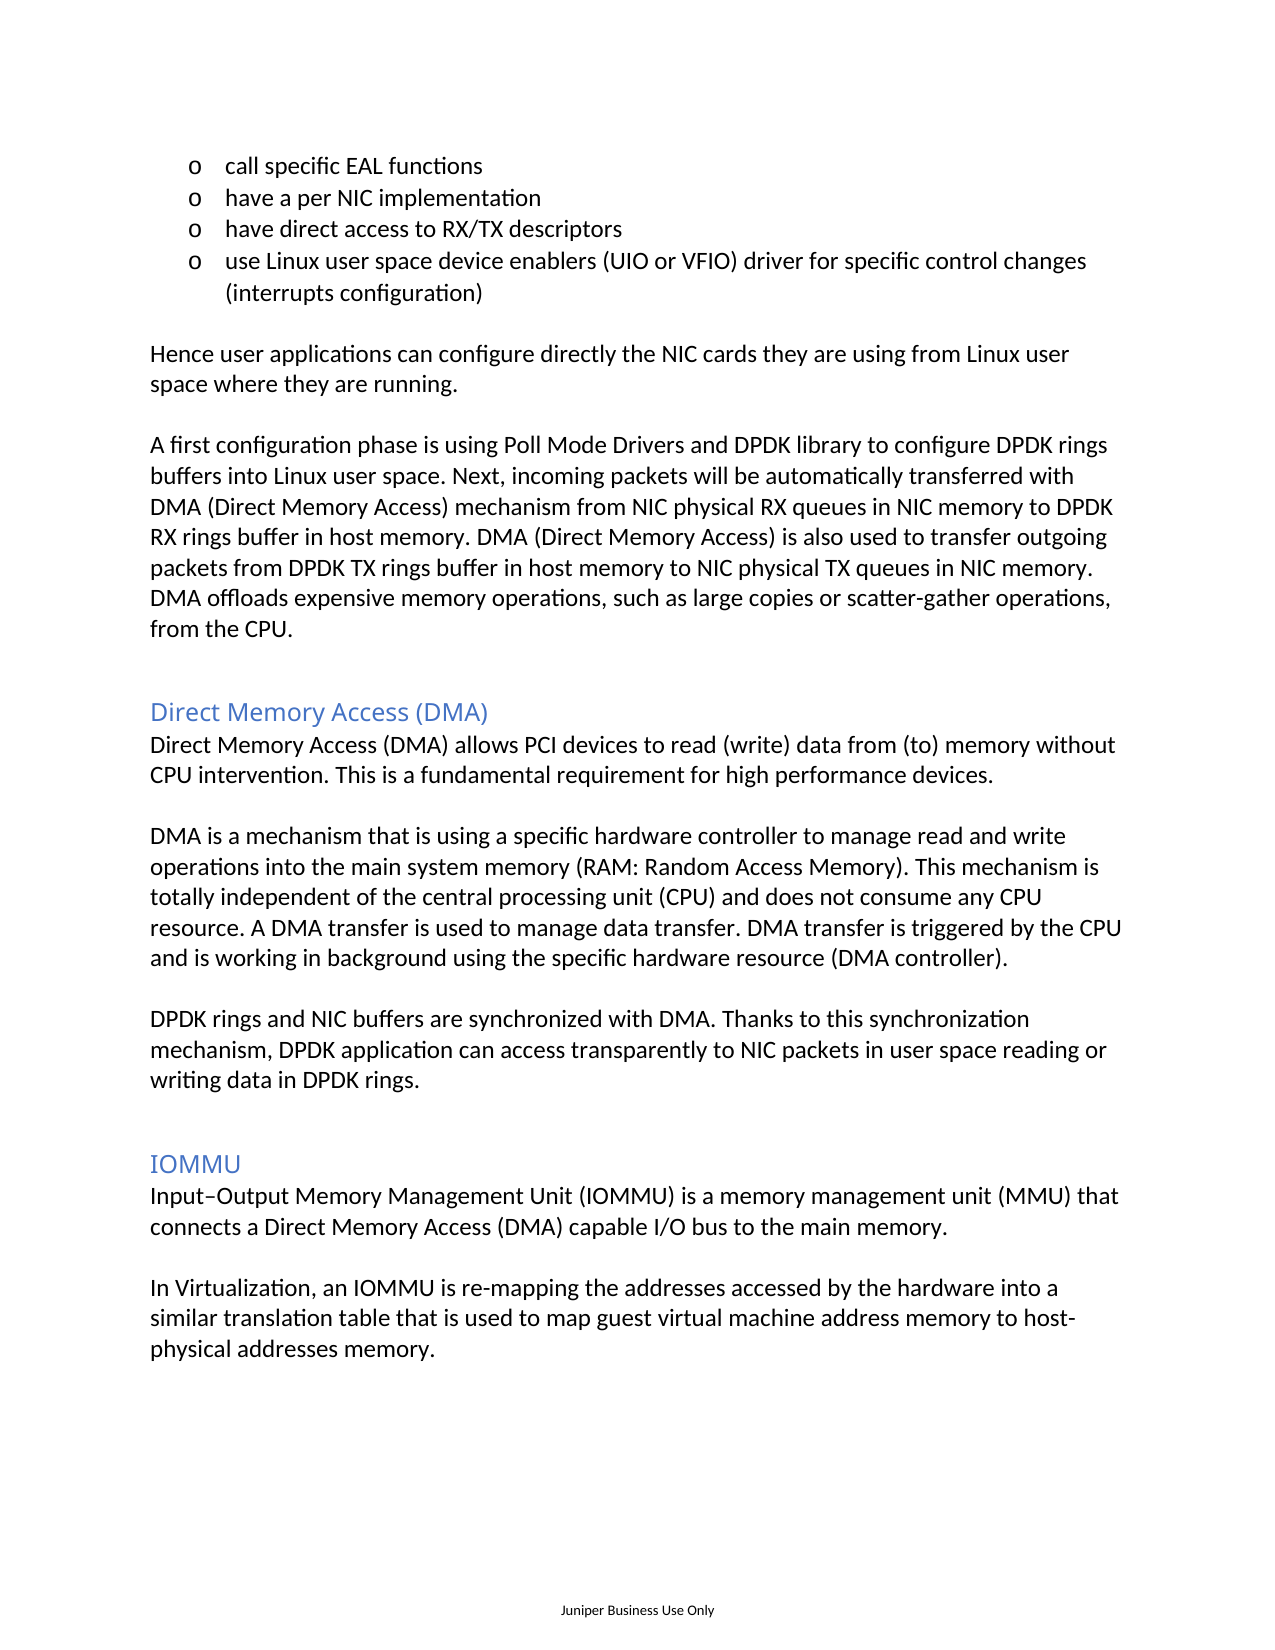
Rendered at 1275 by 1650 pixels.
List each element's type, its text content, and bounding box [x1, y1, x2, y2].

subtitle Direct Memory Access (DMA) [150, 695, 1125, 729]
list have direct access to RX/TX descriptors [187, 213, 1125, 245]
text A first configuration phase is using Poll Mode Drivers and DPDK library to configure DPDK rings buffers into Linux user space. Next, incoming packets will be automatically transferred with DMA (Direct Memory Access) mechanism from NIC physical RX queues in NIC memory to DPDK RX rings buffer in host memory. DMA (Direct Memory Access) is also used to transfer outgoing packets from DPDK TX rings buffer in host memory to NIC physical TX queues in NIC memory. DMA offloads expensive memory operations, such as large copies or scatter-gather operations, from the CPU. [150, 430, 1125, 643]
text DPDK rings and NIC buffers are synchronized with DMA. Thanks to this synchronization mechanism, DPDK application can access transparently to NIC packets in user space reading or writing data in DPDK rings. [150, 1003, 1125, 1095]
text In Virtualization, an IOMMU is re-mapping the addresses accessed by the hardware into a similar translation table that is used to map guest virtual machine address memory to host-physical addresses memory. [150, 1272, 1125, 1363]
list call specific EAL functions [187, 150, 1125, 182]
text Direct Memory Access (DMA) allows PCI devices to read (write) data from (to) memory without CPU intervention. This is a fundamental requirement for high performance devices. [150, 729, 1125, 790]
text Input–Output Memory Management Unit (IOMMU) is a memory management unit (MMU) that connects a Direct Memory Access (DMA) capable I/O bus to the main memory. [150, 1180, 1125, 1241]
list use Linux user space device enablers (UIO or VFIO) driver for specific control changes (interrupts configuration) [187, 245, 1125, 308]
text DMA is a mechanism that is using a specific hardware controller to manage read and write operations into the main system memory (RAM: Random Access Memory). This mechanism is totally independent of the central processing unit (CPU) and does not consume any CPU resource. A DMA transfer is used to manage data transfer. DMA transfer is triggered by the CPU and is working in background using the specific hardware resource (DMA controller). [150, 820, 1125, 973]
text Hence user applications can configure directly the NIC cards they are using from Linux user space where they are running. [150, 338, 1125, 399]
subtitle IOMMU [150, 1146, 1125, 1180]
list have a per NIC implementation [187, 182, 1125, 213]
